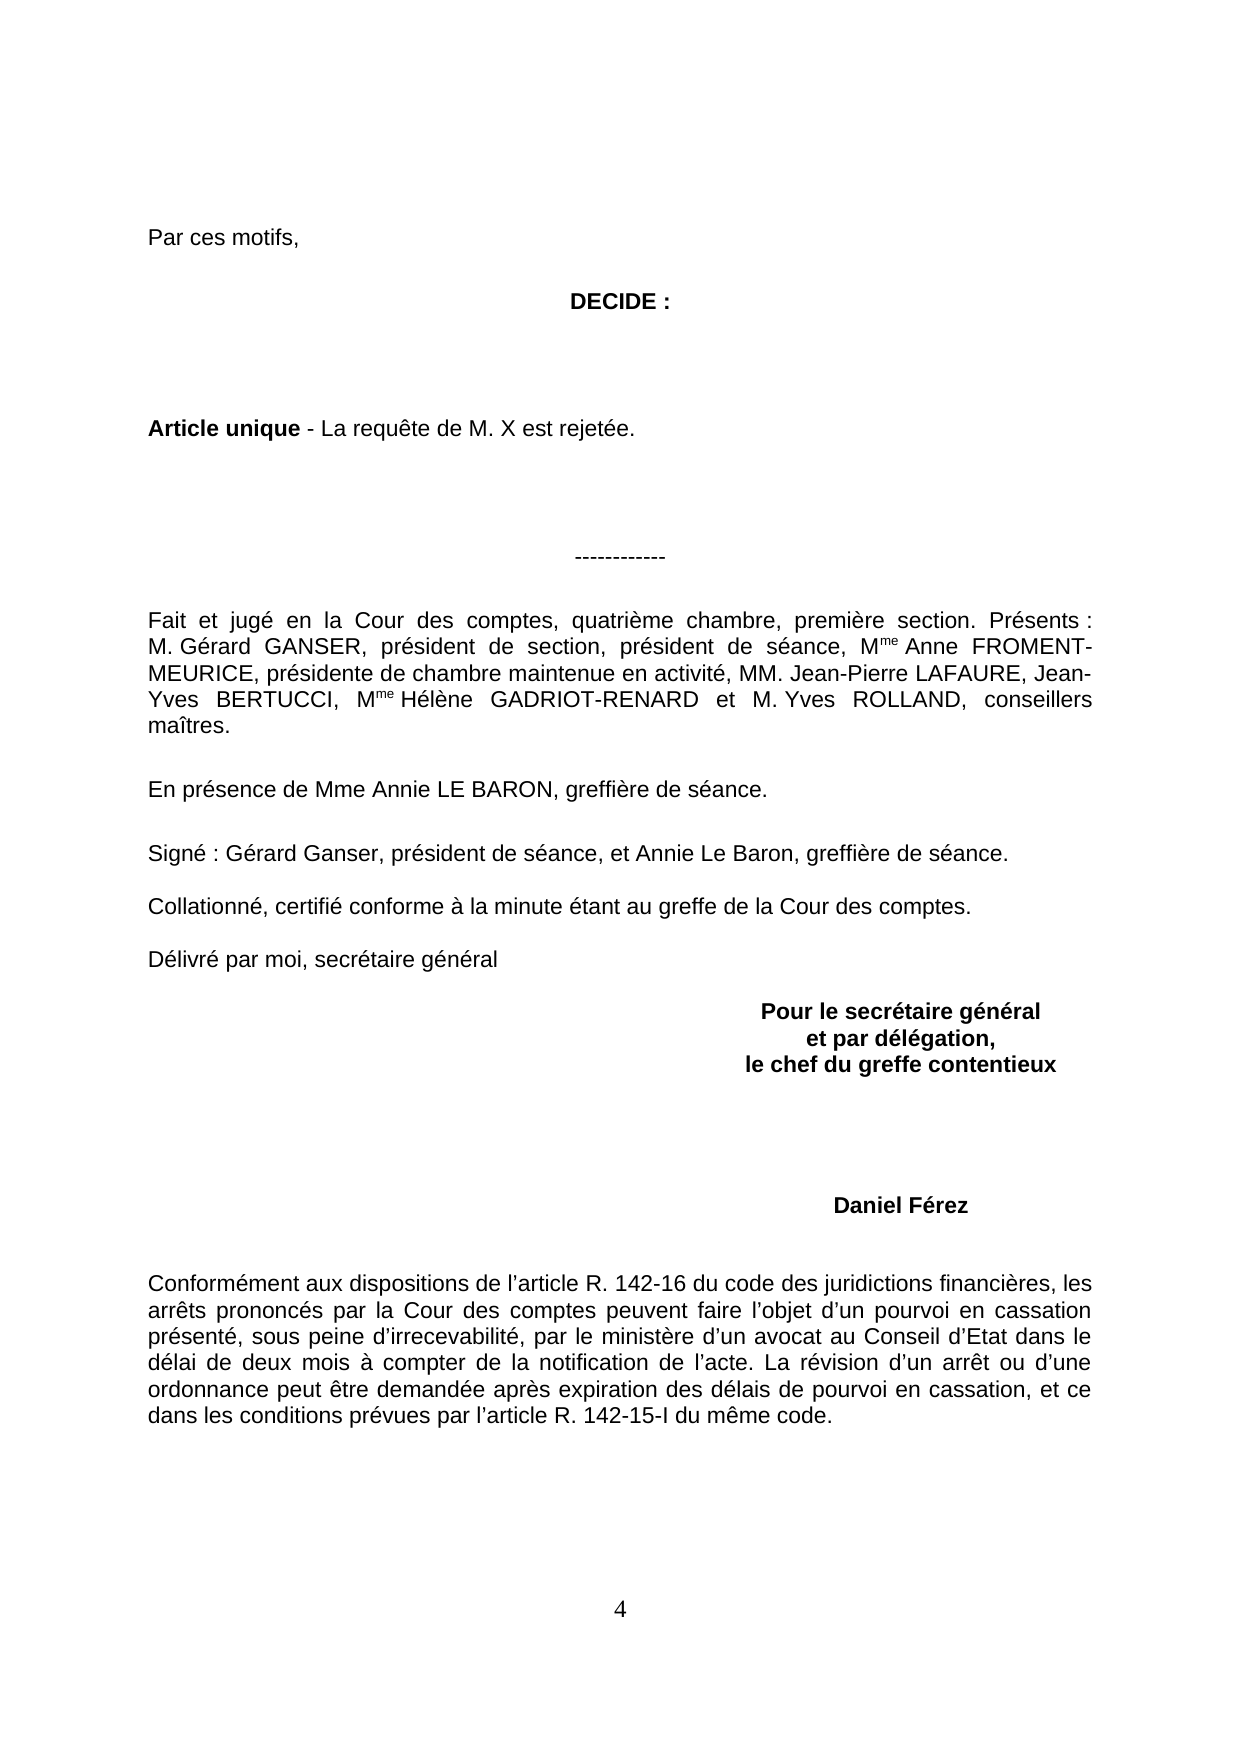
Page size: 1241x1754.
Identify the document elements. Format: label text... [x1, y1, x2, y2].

text Fait et jugé en la Cour des comptes, quatrième chambre, première section. Présents : M. Gérard GANSER, président de section, président de séance, Mme Anne FROMENT-MEURICE, présidente de chambre maintenue en activité, MM. Jean-Pierre LAFAURE, Jean-Yves BERTUCCI, Mme Hélène GADRIOT-RENARD et M. Yves ROLLAND, conseillers maîtres. [148, 607, 1093, 739]
text Article unique - La requête de M. X est rejetée. [148, 415, 1093, 442]
text Signé : Gérard Ganser, président de séance, et Annie Le Baron, greffière de séance. [148, 840, 1093, 866]
text Collationné, certifié conforme à la minute étant au greffe de la Cour des comptes. [148, 893, 1093, 919]
table_header Pour le secrétaire général et par délégation, le chef du greffe contentieux Daniel Férez [650, 998, 1104, 1258]
text DECIDE : [148, 288, 1093, 314]
text Délivré par moi, secrétaire général [148, 946, 1093, 972]
text ------------ [148, 543, 1093, 569]
text Conformément aux dispositions de l’article R. 142-16 du code des juridictions financières, les arrêts prononcés par la Cour des comptes peuvent faire l’objet d’un pourvoi en cassation présenté, sous peine d’irrecevabilité, par le ministère d’un avocat au Conseil d’Etat dans le délai de deux mois à compter de la notification de l’acte. La révision d’un arrêt ou d’une ordonnance peut être demandée après expiration des délais de pourvoi en cassation, et ce dans les conditions prévues par l’article R. 142-15-I du même code. [148, 1270, 1093, 1428]
text En présence de Mme Annie LE BARON, greffière de séance. [148, 776, 1093, 803]
text Par ces motifs, [148, 224, 1093, 250]
